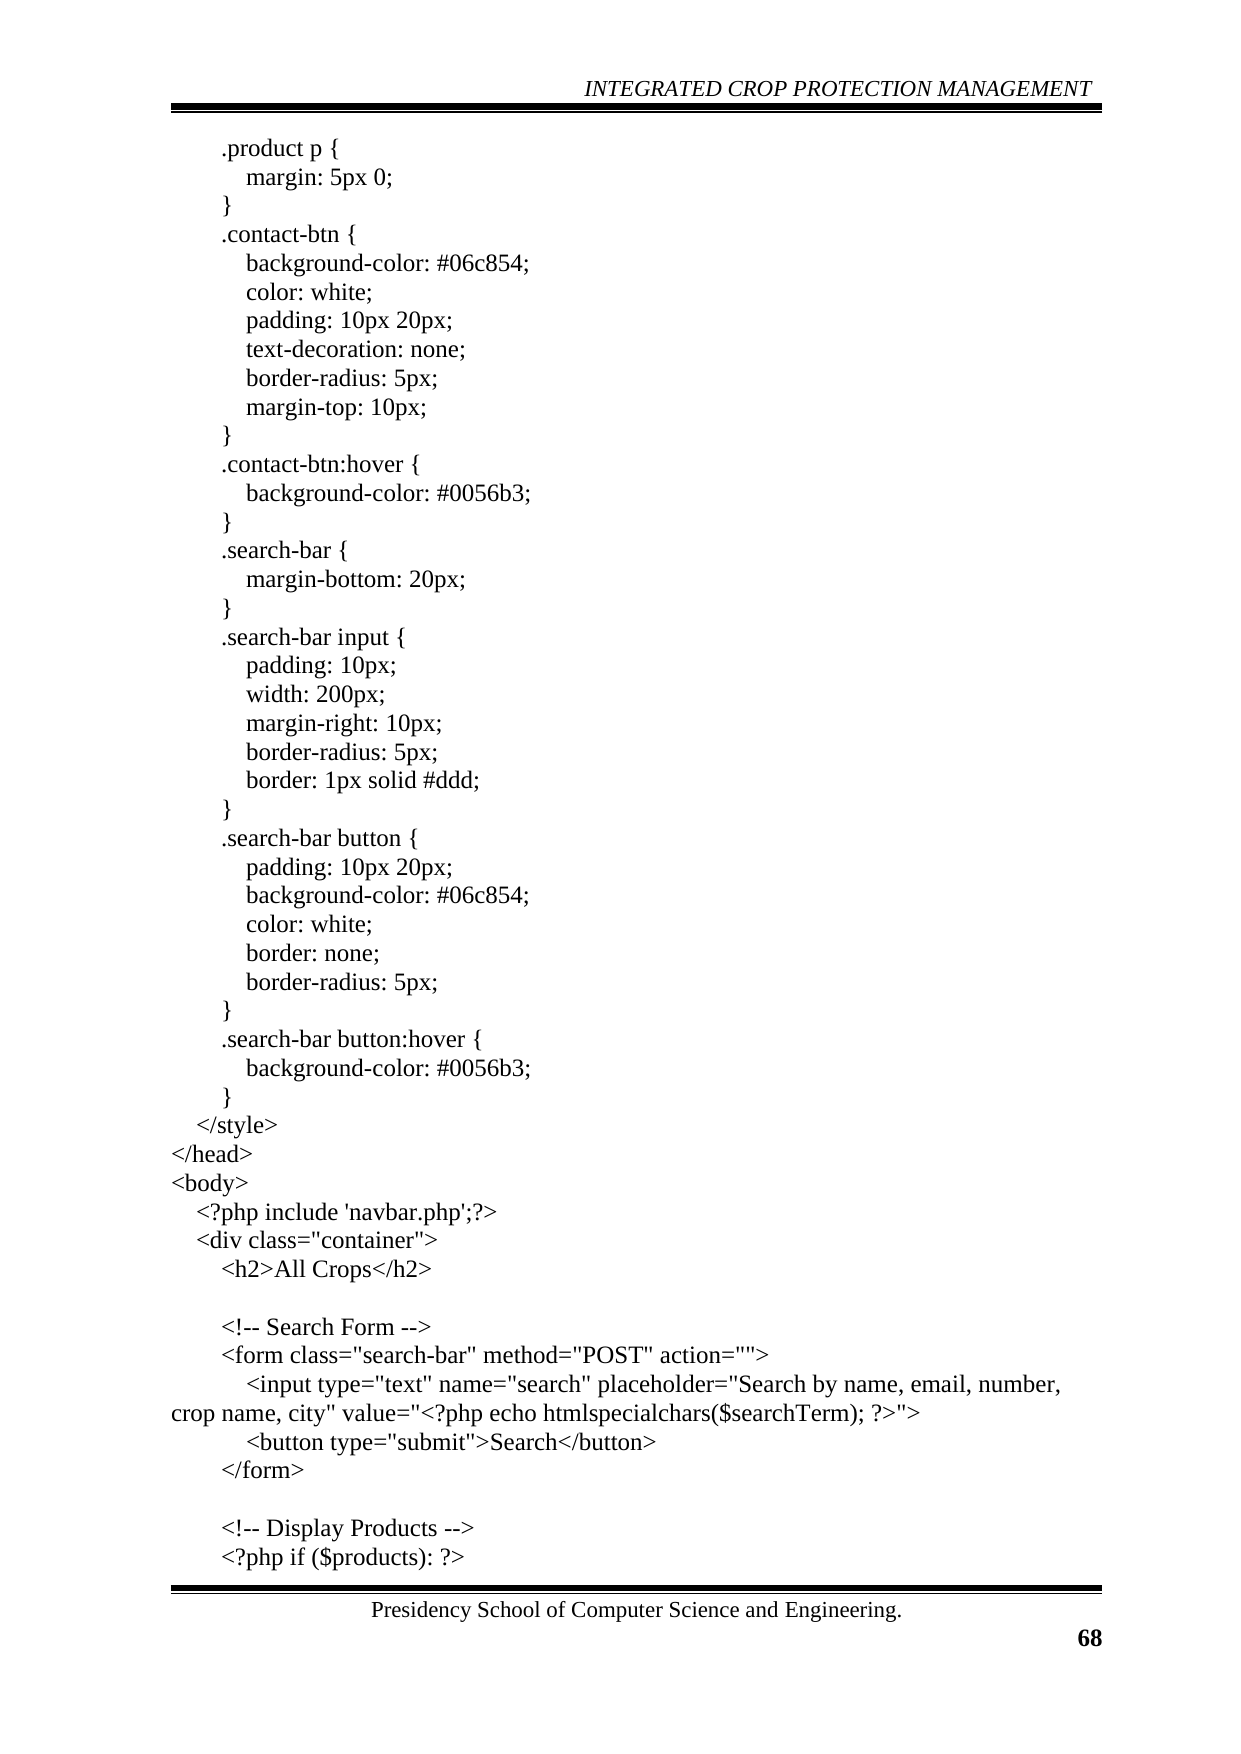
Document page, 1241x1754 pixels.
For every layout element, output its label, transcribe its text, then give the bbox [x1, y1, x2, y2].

text <!-- Display Products --> [171, 1513, 1102, 1542]
text .contact-btn { [171, 219, 1102, 248]
text } [171, 1082, 1102, 1110]
text border-radius: 5px; [171, 737, 1102, 765]
text background-color: #06c854; [171, 248, 1102, 277]
text .search-bar input { [171, 622, 1102, 650]
text .search-bar { [171, 535, 1102, 564]
text </form> [171, 1455, 1102, 1484]
text <form class="search-bar" method="POST" action=""> [171, 1340, 1102, 1369]
text <?php include 'navbar.php';?> [171, 1197, 1102, 1225]
text padding: 10px; [171, 650, 1102, 679]
text } [171, 190, 1102, 219]
text border: 1px solid #ddd; [171, 765, 1102, 794]
text padding: 10px 20px; [171, 852, 1102, 880]
text } [171, 995, 1102, 1024]
text } [171, 794, 1102, 823]
text width: 200px; [171, 679, 1102, 708]
text <h2>All Crops</h2> [171, 1254, 1102, 1283]
text } [171, 593, 1102, 622]
text background-color: #0056b3; [171, 1053, 1102, 1082]
text } [171, 507, 1102, 535]
text color: white; [171, 277, 1102, 305]
text .product p { [171, 133, 1102, 162]
text <div class="container"> [171, 1225, 1102, 1254]
text color: white; [171, 909, 1102, 938]
text <?php if ($products): ?> [171, 1542, 1102, 1570]
text border: none; [171, 938, 1102, 967]
text .search-bar button:hover { [171, 1024, 1102, 1053]
text </head> [171, 1139, 1102, 1168]
text } [171, 420, 1102, 449]
text margin-bottom: 20px; [171, 564, 1102, 593]
text <input type="text" name="search" placeholder="Search by name, email, number, crop name, city" value="<?php echo htmlspecialchars($searchTerm); ?>"> [171, 1369, 1102, 1427]
text margin: 5px 0; [171, 162, 1102, 190]
text border-radius: 5px; [171, 967, 1102, 995]
text background-color: #06c854; [171, 880, 1102, 909]
text <!-- Search Form --> [171, 1312, 1102, 1340]
text padding: 10px 20px; [171, 305, 1102, 334]
text margin-top: 10px; [171, 392, 1102, 420]
text margin-right: 10px; [171, 708, 1102, 737]
text <body> [171, 1168, 1102, 1197]
text .search-bar button { [171, 823, 1102, 852]
text <button type="submit">Search</button> [171, 1427, 1102, 1455]
text border-radius: 5px; [171, 363, 1102, 392]
text background-color: #0056b3; [171, 478, 1102, 507]
text </style> [171, 1110, 1102, 1139]
text .contact-btn:hover { [171, 449, 1102, 478]
text text-decoration: none; [171, 334, 1102, 363]
